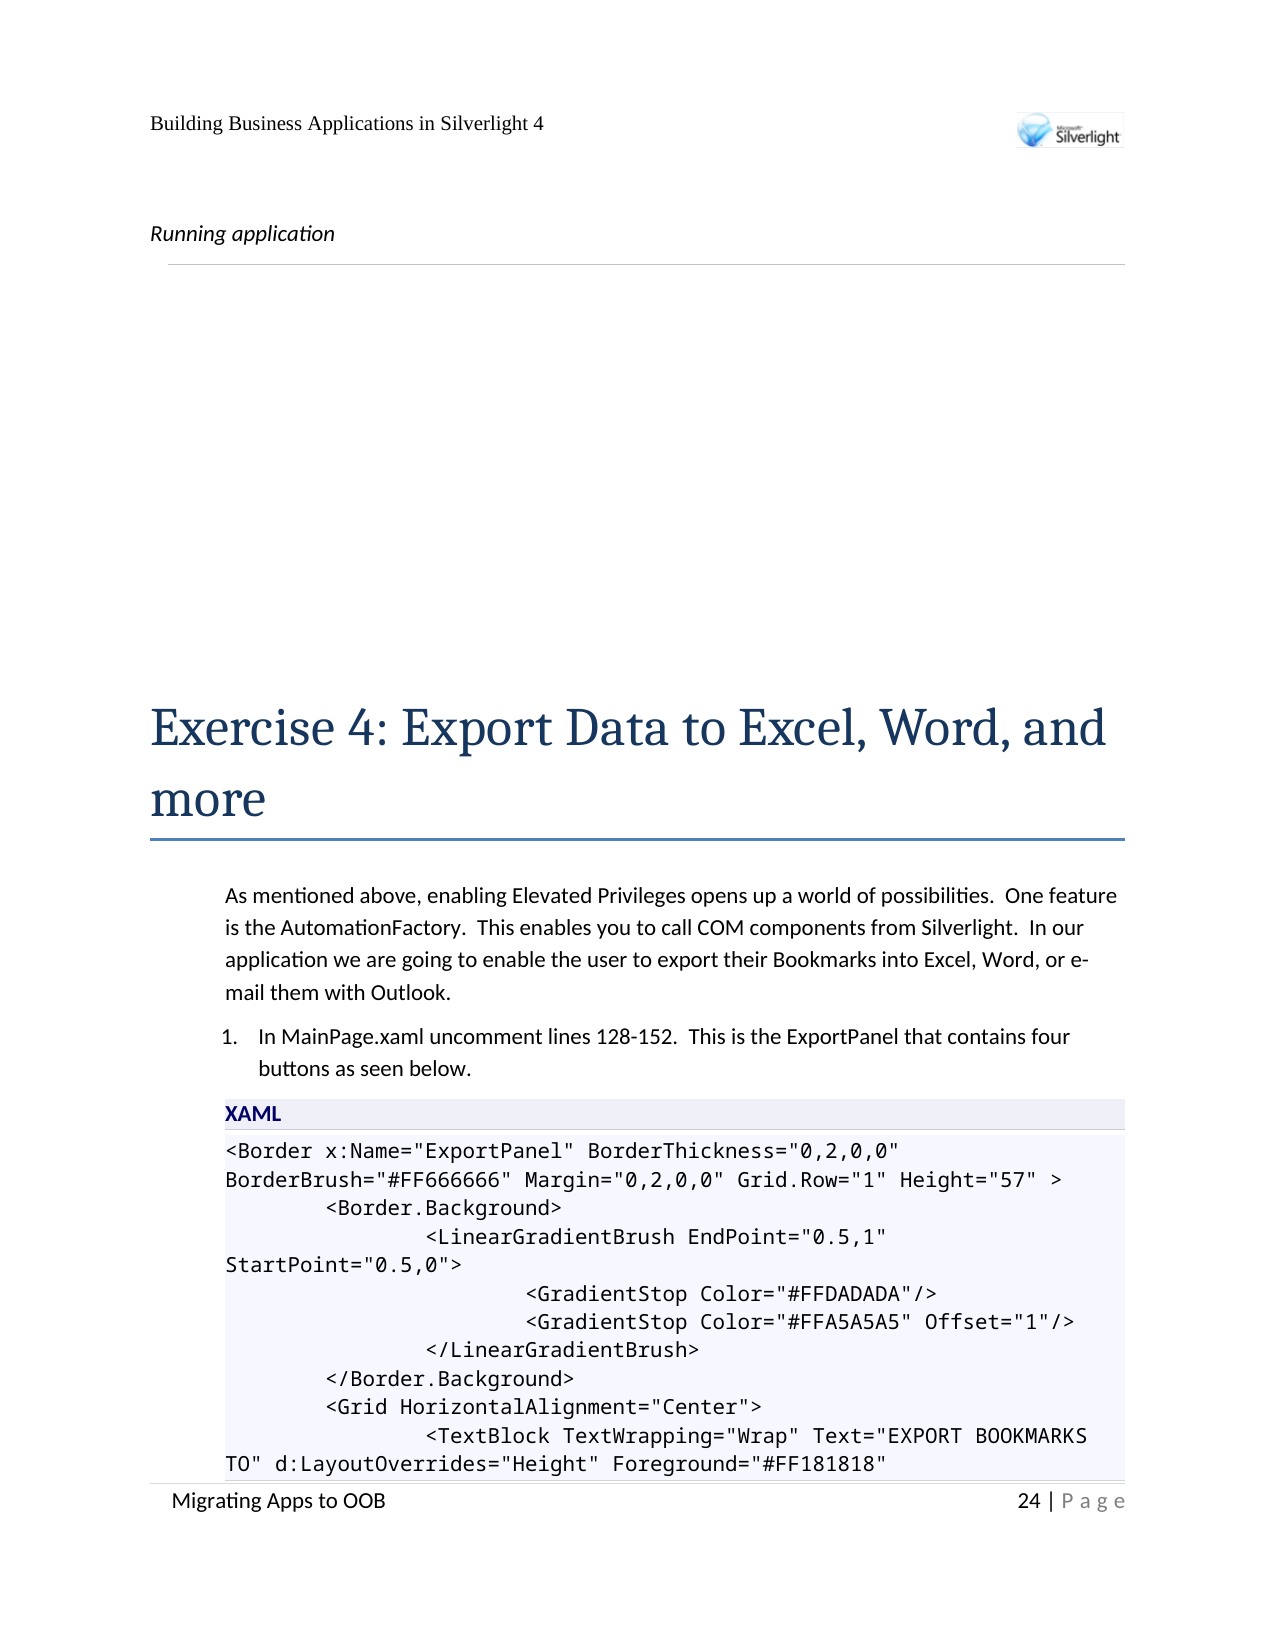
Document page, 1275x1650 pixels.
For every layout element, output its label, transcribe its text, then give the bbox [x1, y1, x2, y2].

text XAML [225, 1099, 1125, 1129]
text <GradientStop Color="#FFDADADA"/> [225, 1276, 1125, 1304]
text </LinearGradientBrush> [225, 1333, 1125, 1361]
text Running application [150, 219, 1125, 247]
picture [1015, 110, 1125, 150]
list In MainPage.xaml uncomment lines 128-152. This is the ExportPanel that contains four buttons as seen below. [221, 1022, 1125, 1082]
text <Grid HorizontalAlignment="Center"> [225, 1390, 1125, 1418]
text </Border.Background> [225, 1361, 1125, 1390]
text <Border x:Name="ExportPanel" BorderThickness="0,2,0,0" BorderBrush="#FF666666" Margin="0,2,0,0" Grid.Row="1" Height="57" > [225, 1135, 1125, 1191]
text <GradientStop Color="#FFA5A5A5" Offset="1"/> [225, 1304, 1125, 1333]
text <Border.Background> [225, 1191, 1125, 1219]
text <LinearGradientBrush EndPoint="0.5,1" StartPoint="0.5,0"> [225, 1219, 1125, 1276]
text As mentioned above, enabling Elevated Privileges opens up a world of possibilities. One feature is the AutomationFactory. This enables you to call COM components from Silverlight. In our application we are going to enable the user to export their Bookmarks into Excel, Word, or e-mail them with Outlook. [225, 881, 1125, 1006]
